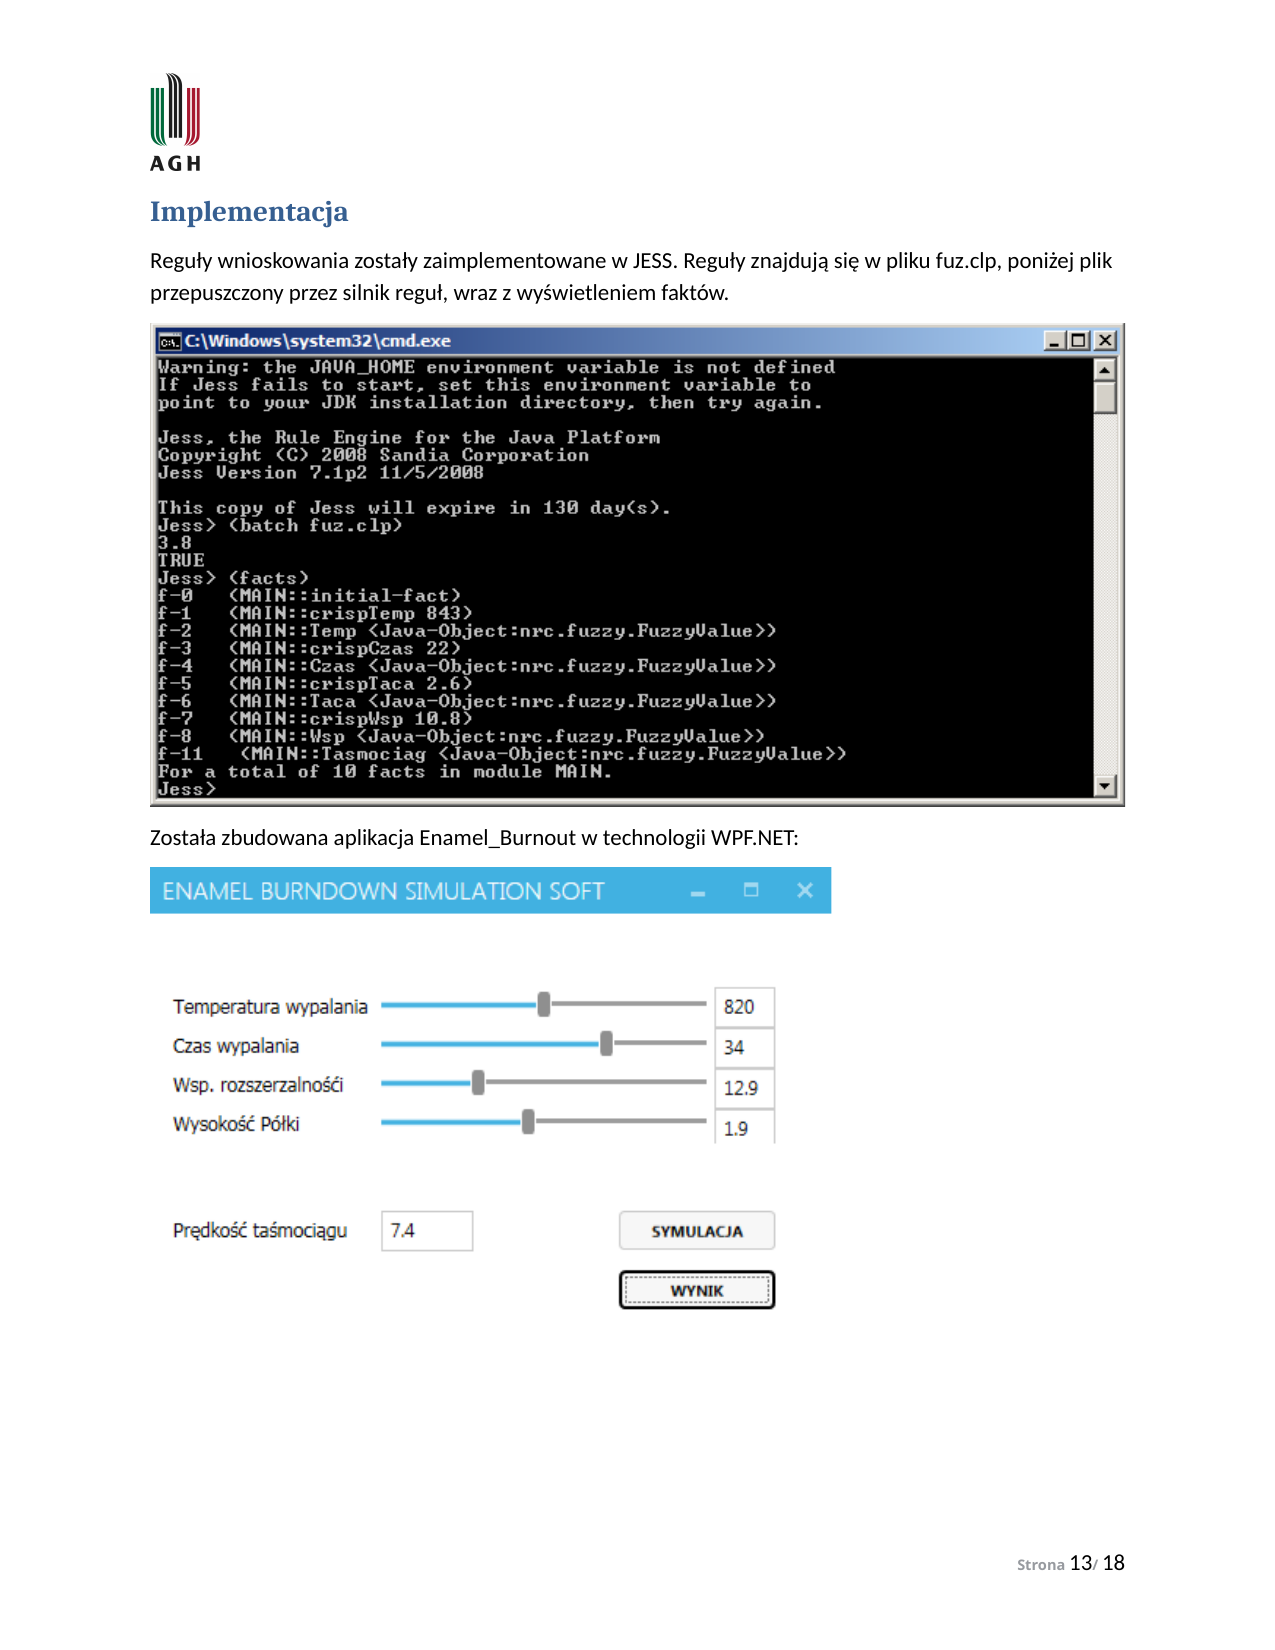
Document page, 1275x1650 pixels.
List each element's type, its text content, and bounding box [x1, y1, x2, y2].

picture [150, 73, 200, 171]
picture [150, 867, 832, 1419]
picture [150, 323, 1125, 807]
subtitle Implementacja [150, 195, 1125, 229]
text Reguły wnioskowania zostały zaimplementowane w JESS. Reguły znajdują się w pliku fuz.clp, poniżej plik przepuszczony przez silnik reguł, wraz z wyświetleniem faktów. [150, 246, 1125, 306]
text Została zbudowana aplikacja Enamel_Burnout w technologii WPF.NET: [150, 823, 1125, 851]
